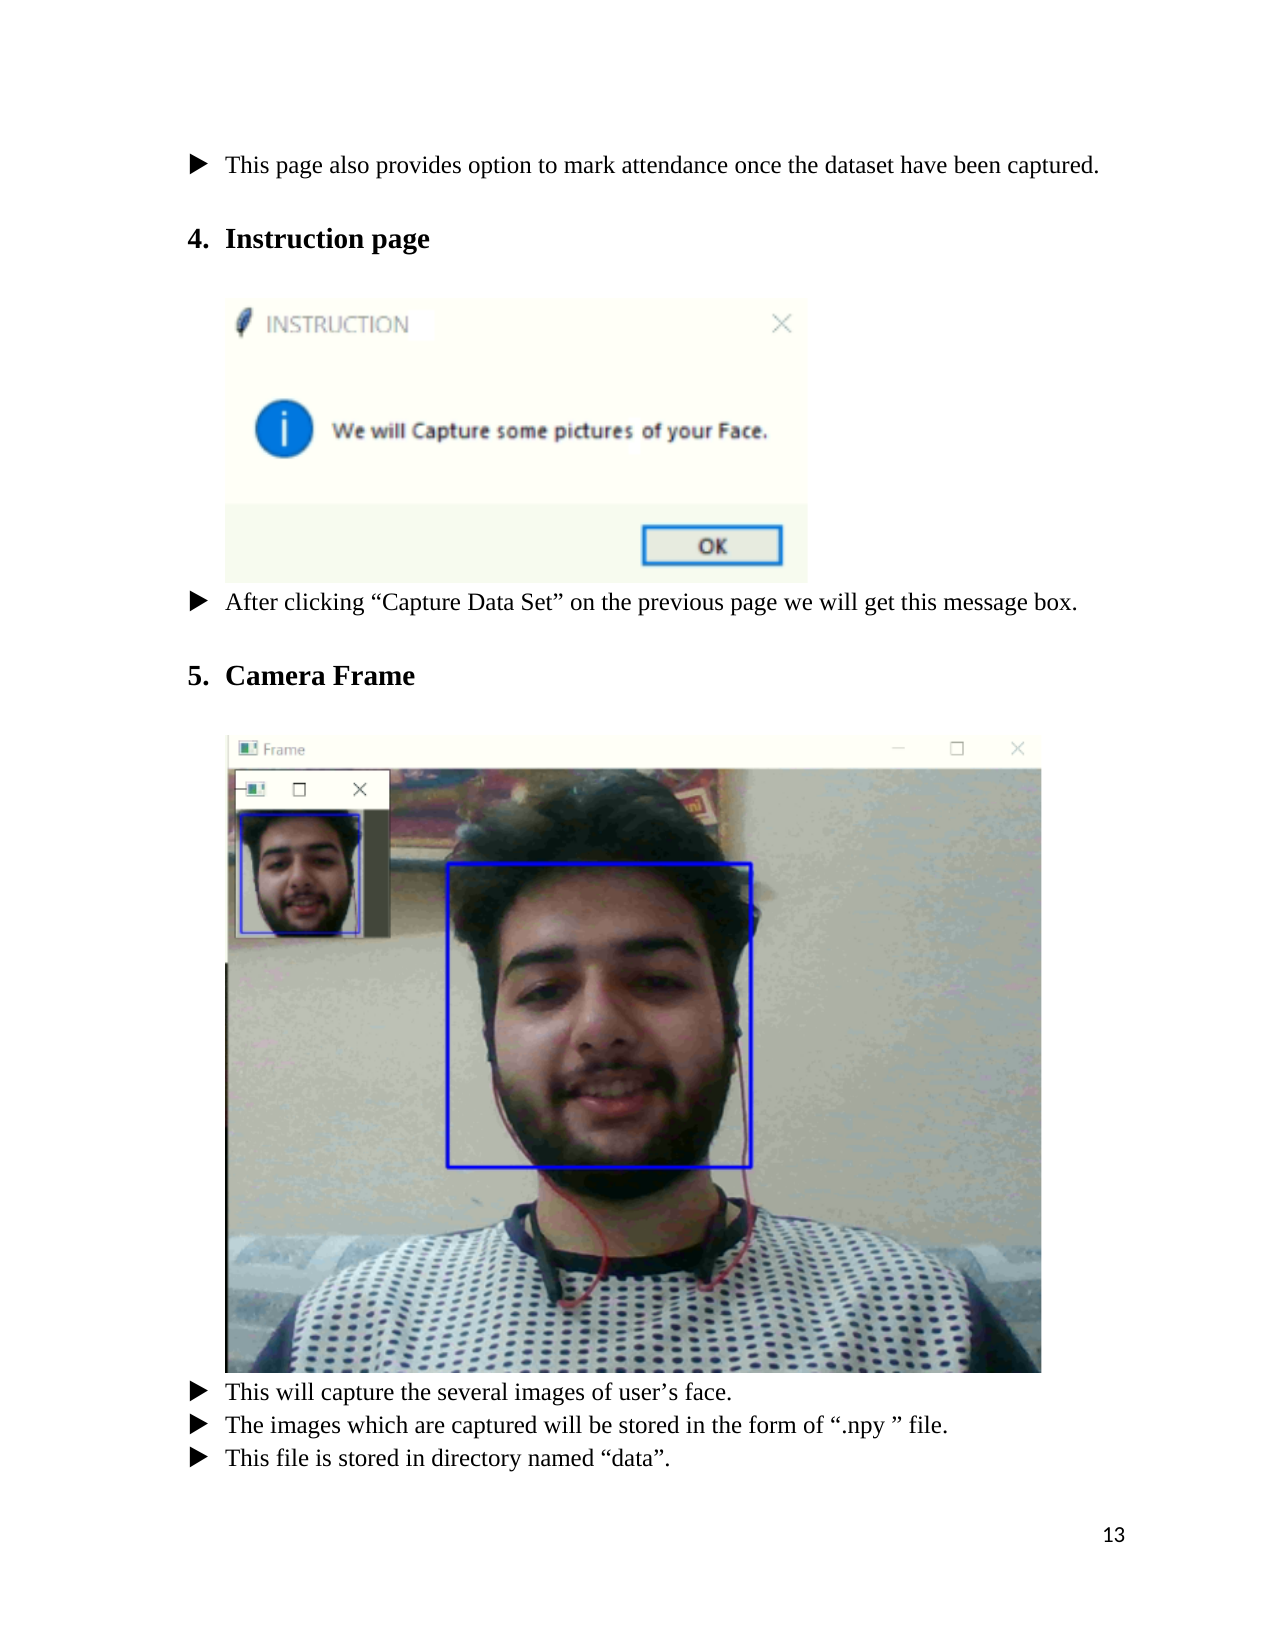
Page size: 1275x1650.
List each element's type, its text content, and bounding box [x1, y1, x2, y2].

list This page also provides option to mark attendance once the dataset have been captured. [187, 150, 1125, 179]
list This file is stored in directory named “data”. [187, 1443, 1125, 1471]
list Instruction page [187, 222, 1125, 255]
list Camera Frame [187, 658, 1125, 692]
list This will capture the several images of user’s face. [187, 1377, 1125, 1405]
picture [225, 298, 808, 583]
list After clicking “Capture Data Set” on the previous page we will get this message box. [187, 587, 1125, 616]
list The images which are captured will be stored in the form of “.npy ” file. [187, 1410, 1125, 1438]
picture [225, 735, 1042, 1373]
